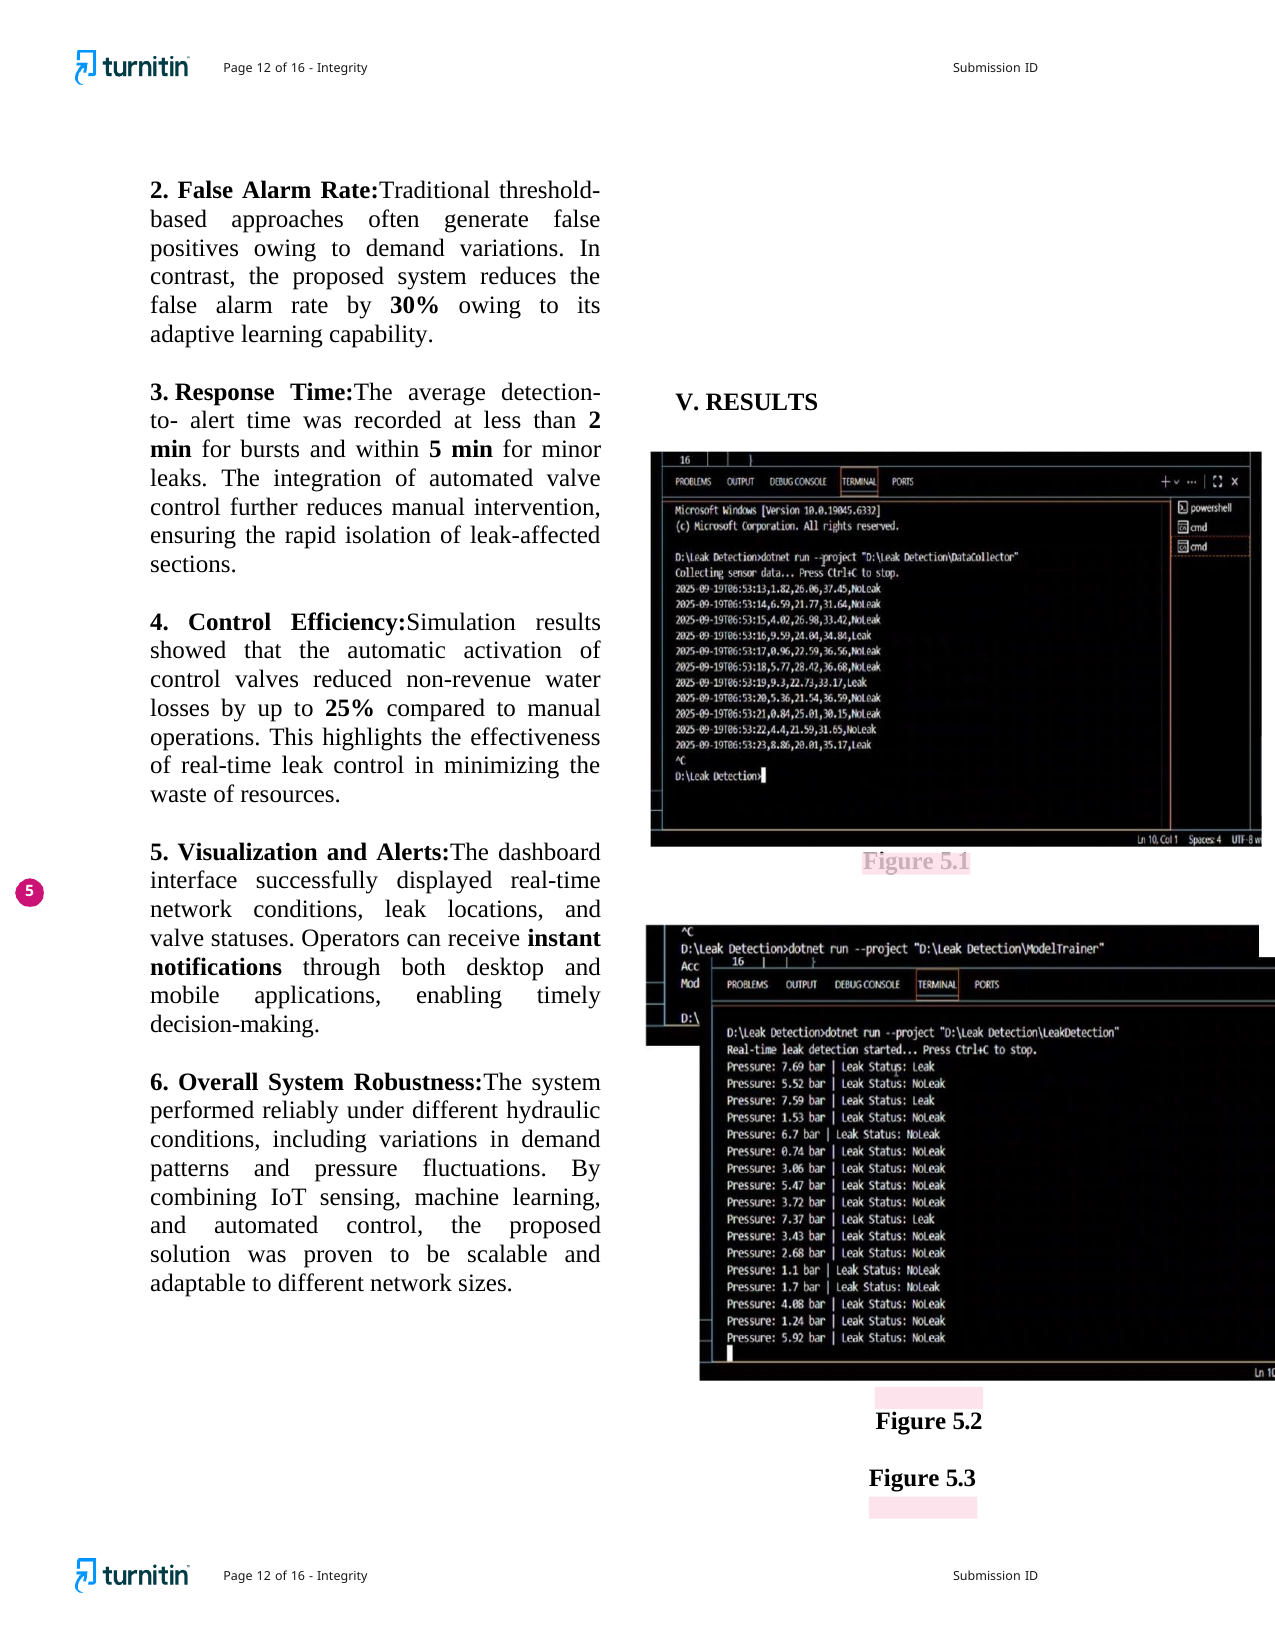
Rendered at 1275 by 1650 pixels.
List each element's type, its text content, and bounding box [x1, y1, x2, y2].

list Response Time:The average detection-to- alert time was recorded at less than 2 min for bursts and within 5 min for minor leaks. The integration of automated valve control further reduces manual intervention, ensuring the rapid isolation of leak-affected sections. [150, 377, 601, 578]
picture [75, 1558, 190, 1593]
picture [75, 50, 190, 85]
list Visualization and Alerts:The dashboard interface successfully displayed real-time network conditions, leak locations, and valve statuses. Operators can receive instant notifications through both desktop and mobile applications, enabling timely decision-making. [150, 837, 601, 1038]
picture [15, 878, 44, 907]
list False Alarm Rate:Traditional threshold- based approaches often generate false positives owing to demand variations. In contrast, the proposed system reduces the false alarm rate by 30% owing to its adaptive learning capability. [150, 175, 601, 348]
list Control Efficiency:Simulation results showed that the automatic activation of control valves reduced non-revenue water losses by up to 25% compared to manual operations. This highlights the effectiveness of real-time leak control in minimizing the waste of resources. [150, 607, 601, 808]
picture [650, 451, 1262, 847]
picture [645, 924, 1275, 1381]
list Overall System Robustness:The system performed reliably under different hydraulic conditions, including variations in demand patterns and pressure fluctuations. By combining IoT sensing, machine learning, and automated control, the proposed solution was proven to be scalable and adaptable to different network sizes. [150, 1067, 601, 1297]
subtitle RESULTS [675, 387, 1200, 415]
subtitle Figure 5.3 [0, 1463, 976, 1492]
